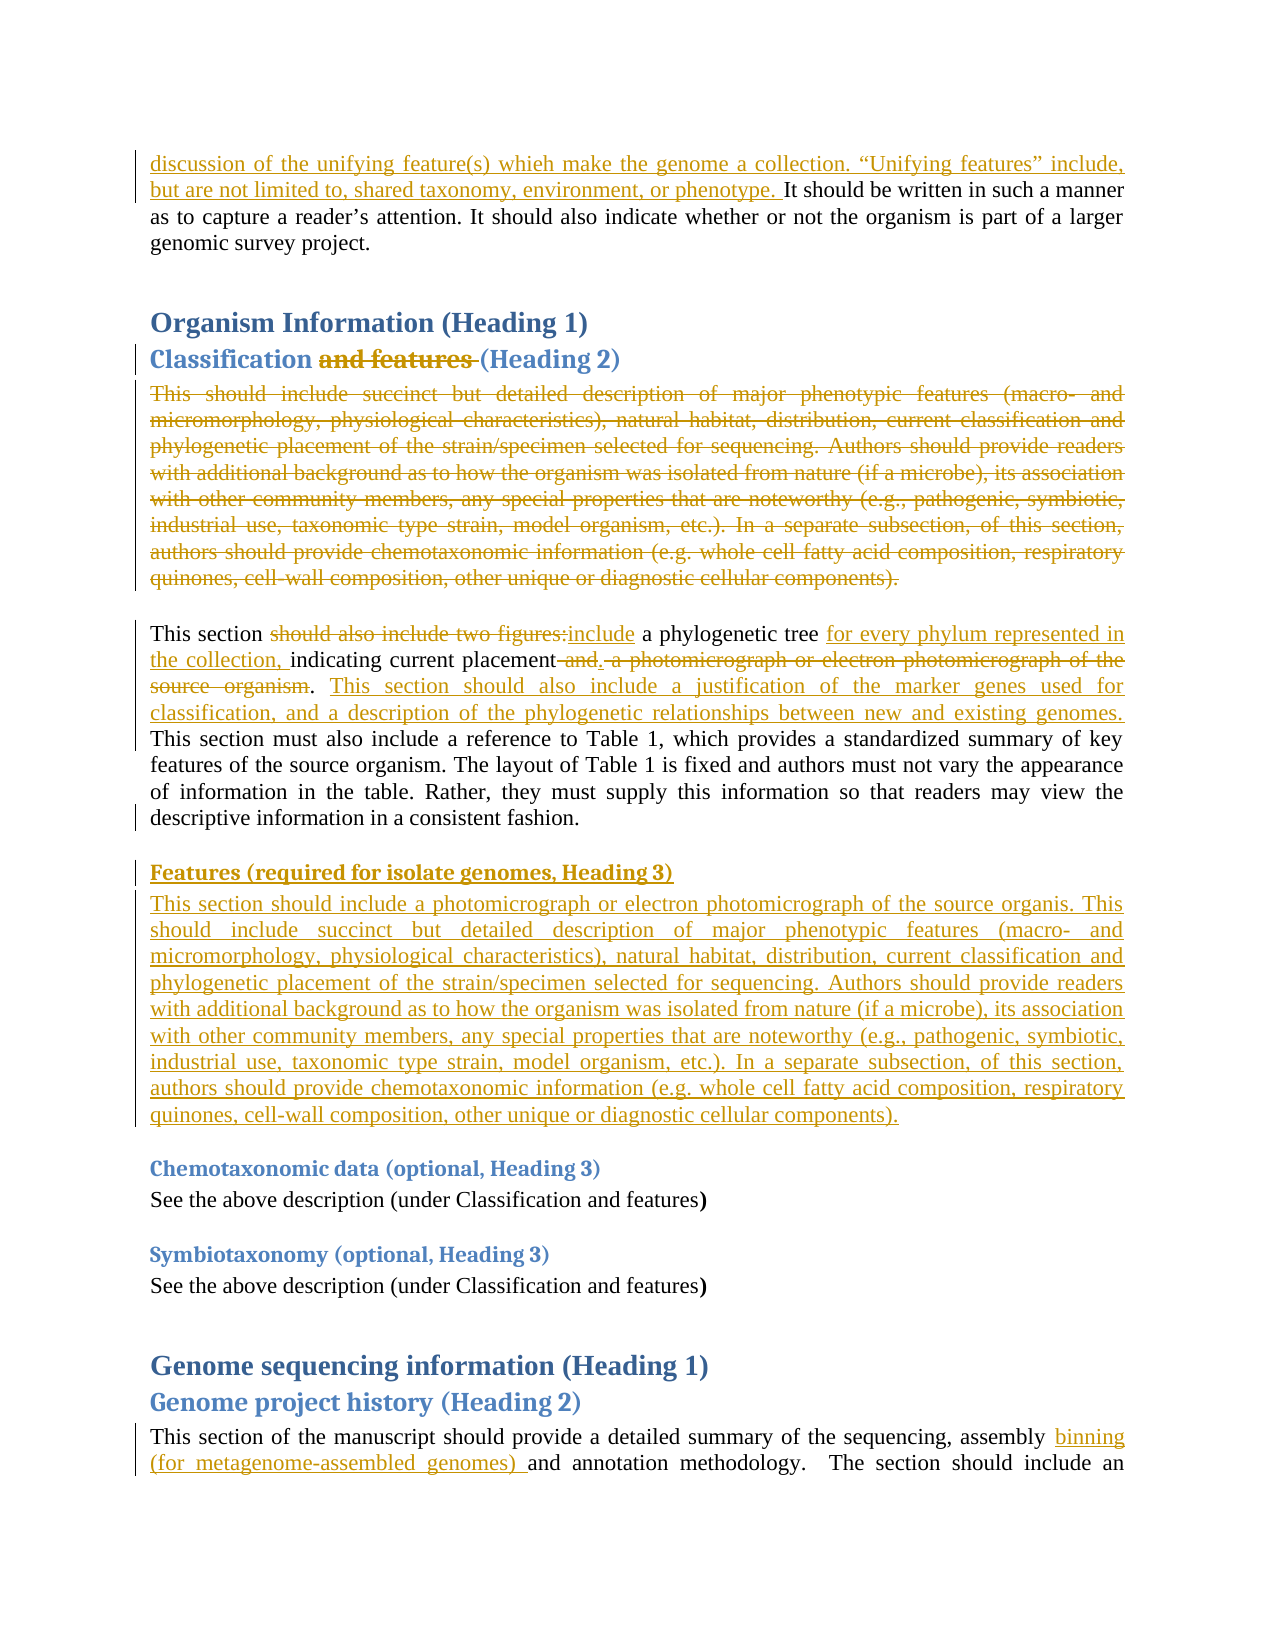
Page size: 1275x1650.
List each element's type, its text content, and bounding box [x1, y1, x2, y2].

subtitle Genome project history (Heading 2) [150, 1387, 1125, 1418]
text This section a phylogenetic tree indicating current placement. This section must also include a reference to Table 1, which provides a standardized summary of key features of the source organism. The layout of Table 1 is fixed and authors must not vary the appearance of information in the table. Rather, they must supply this information so that readers may view the descriptive information in a consistent fashion. [150, 620, 1125, 722]
subtitle Genome sequencing information (Heading 1) [150, 1348, 1125, 1382]
text See the above description (under Classification and features) [150, 1272, 1125, 1298]
subtitle Classification (Heading 2) [150, 344, 1125, 375]
subtitle Chemotaxonomic data (optional, Heading 3) [150, 1156, 1125, 1183]
text This section a phylogenetic tree indicating current placement. This section must also include a reference to Table 1, which provides a standardized summary of key features of the source organism. The layout of Table 1 is fixed and authors must not vary the appearance of information in the table. Rather, they must supply this information so that readers may view the descriptive information in a consistent fashion. [150, 723, 1125, 831]
subtitle Organism Information (Heading 1) [150, 305, 1125, 339]
subtitle Symbiotaxonomy (optional, Heading 3) [150, 1242, 1125, 1268]
text See the above description (under Classification and features) [150, 1186, 1125, 1213]
